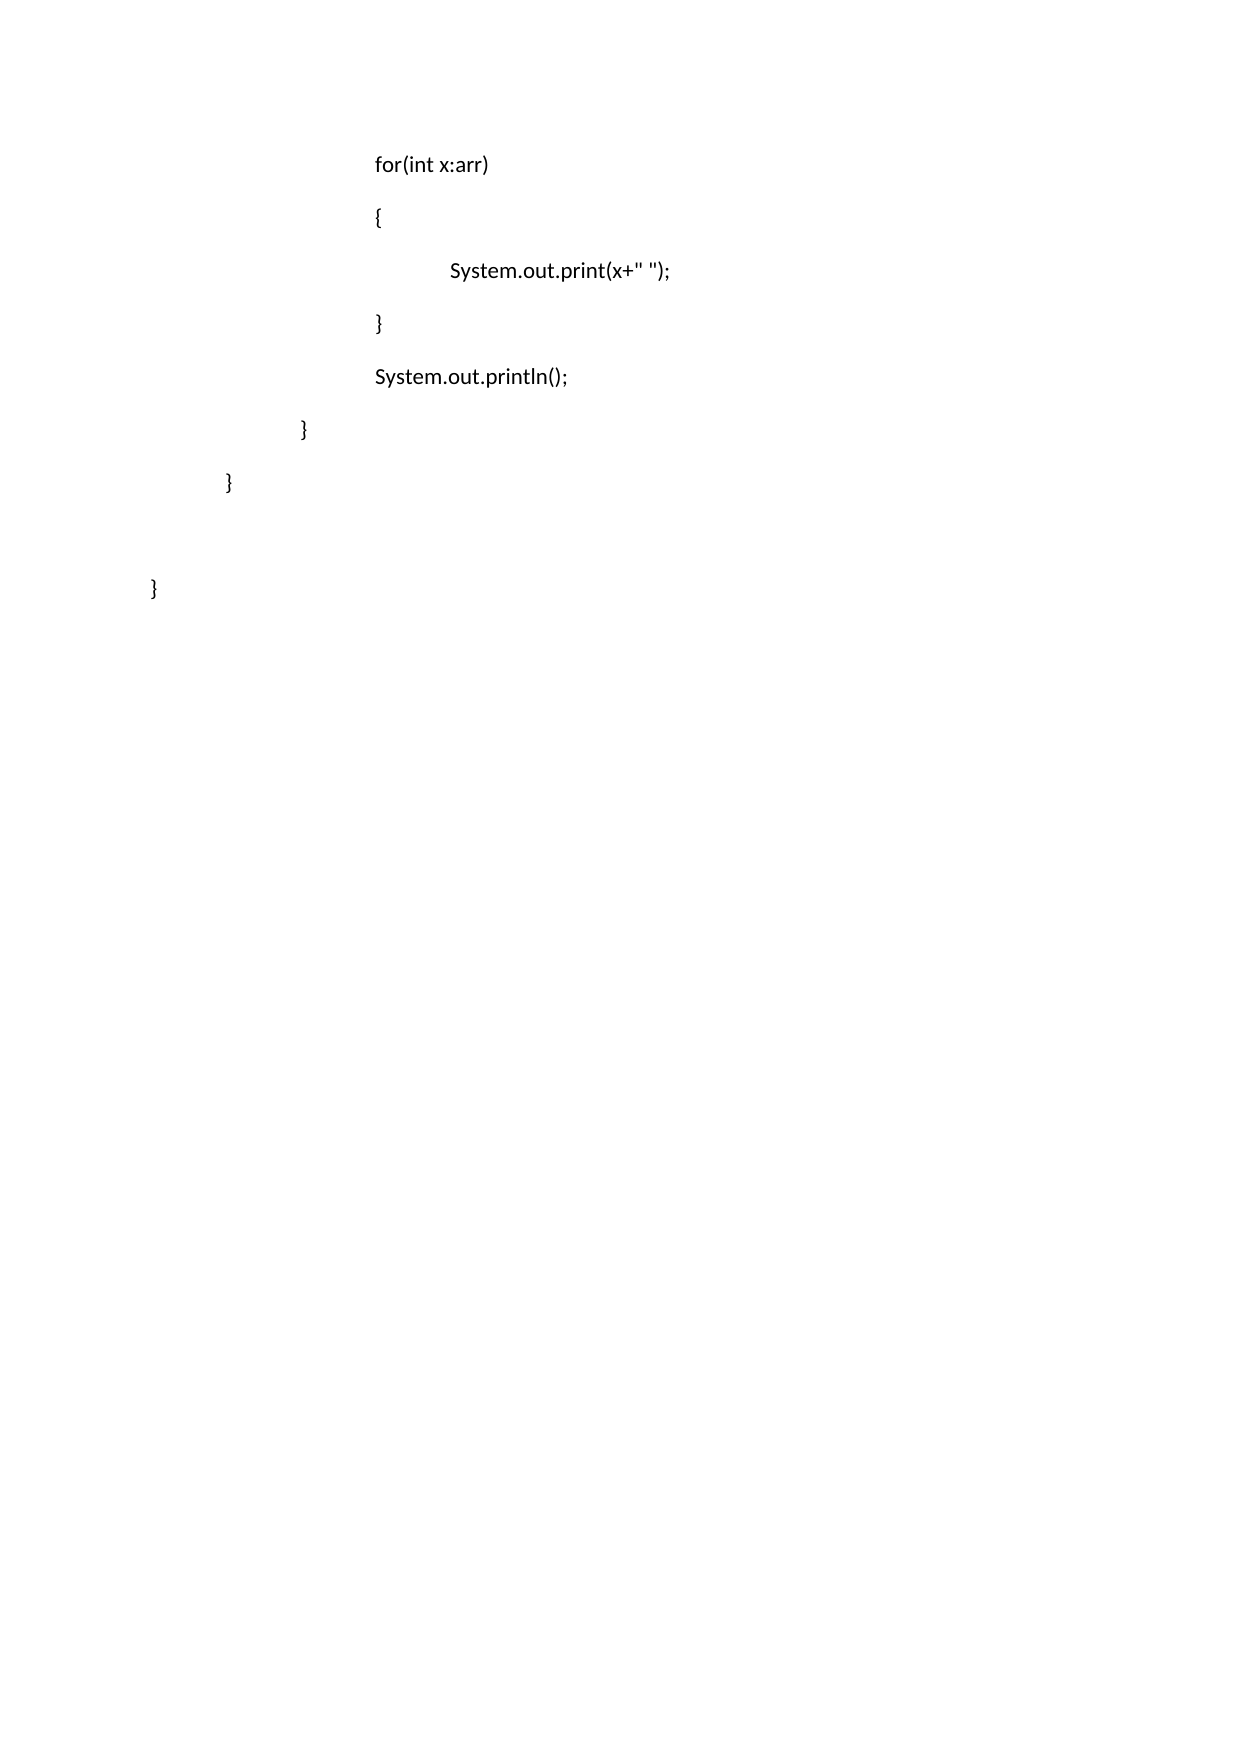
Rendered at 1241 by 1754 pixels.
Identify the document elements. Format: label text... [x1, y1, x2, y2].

text } [150, 309, 1090, 337]
text } [150, 415, 1090, 443]
text System.out.print(x+" "); [150, 256, 1090, 284]
text } [150, 468, 1090, 496]
text for(int x:arr) [150, 150, 1090, 178]
text } [150, 574, 1090, 602]
text System.out.println(); [150, 362, 1090, 390]
text { [150, 203, 1090, 231]
